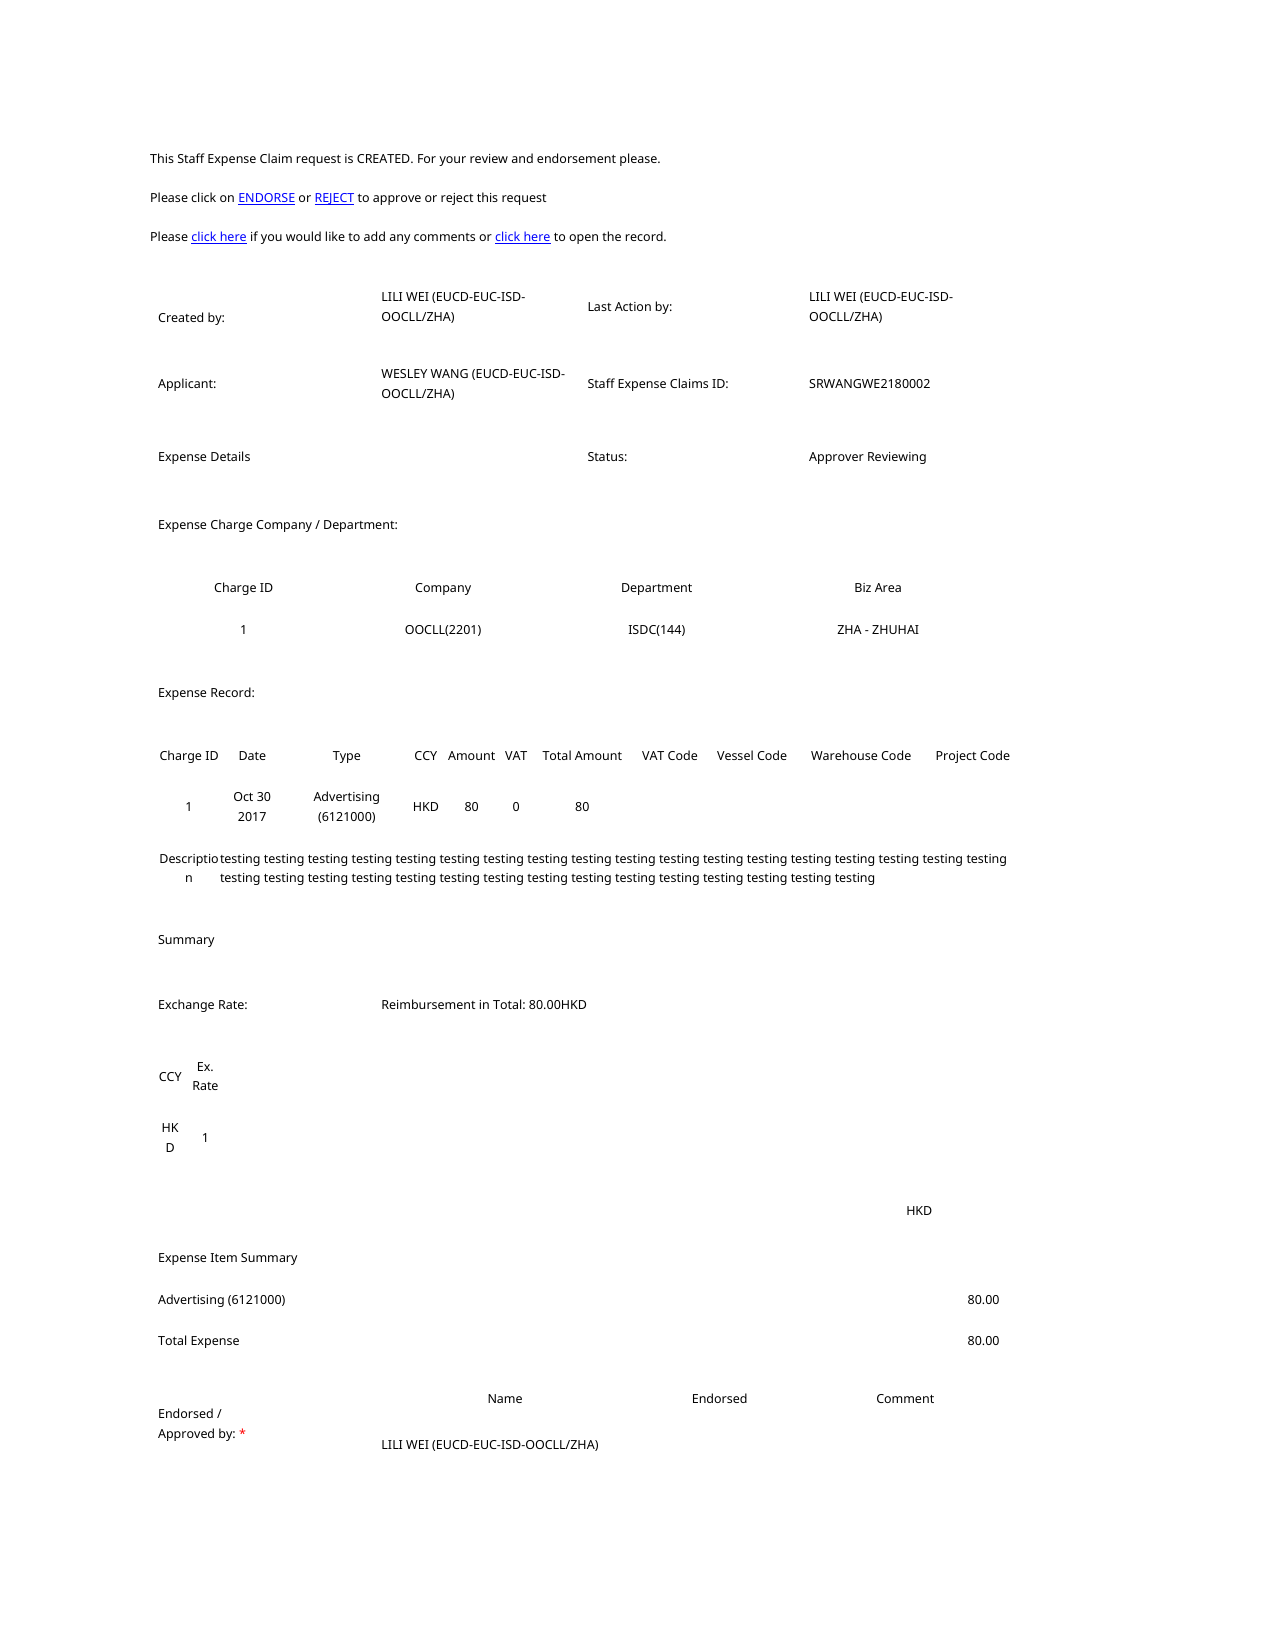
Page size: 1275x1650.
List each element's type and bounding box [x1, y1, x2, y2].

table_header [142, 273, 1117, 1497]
text [150, 150, 1125, 245]
